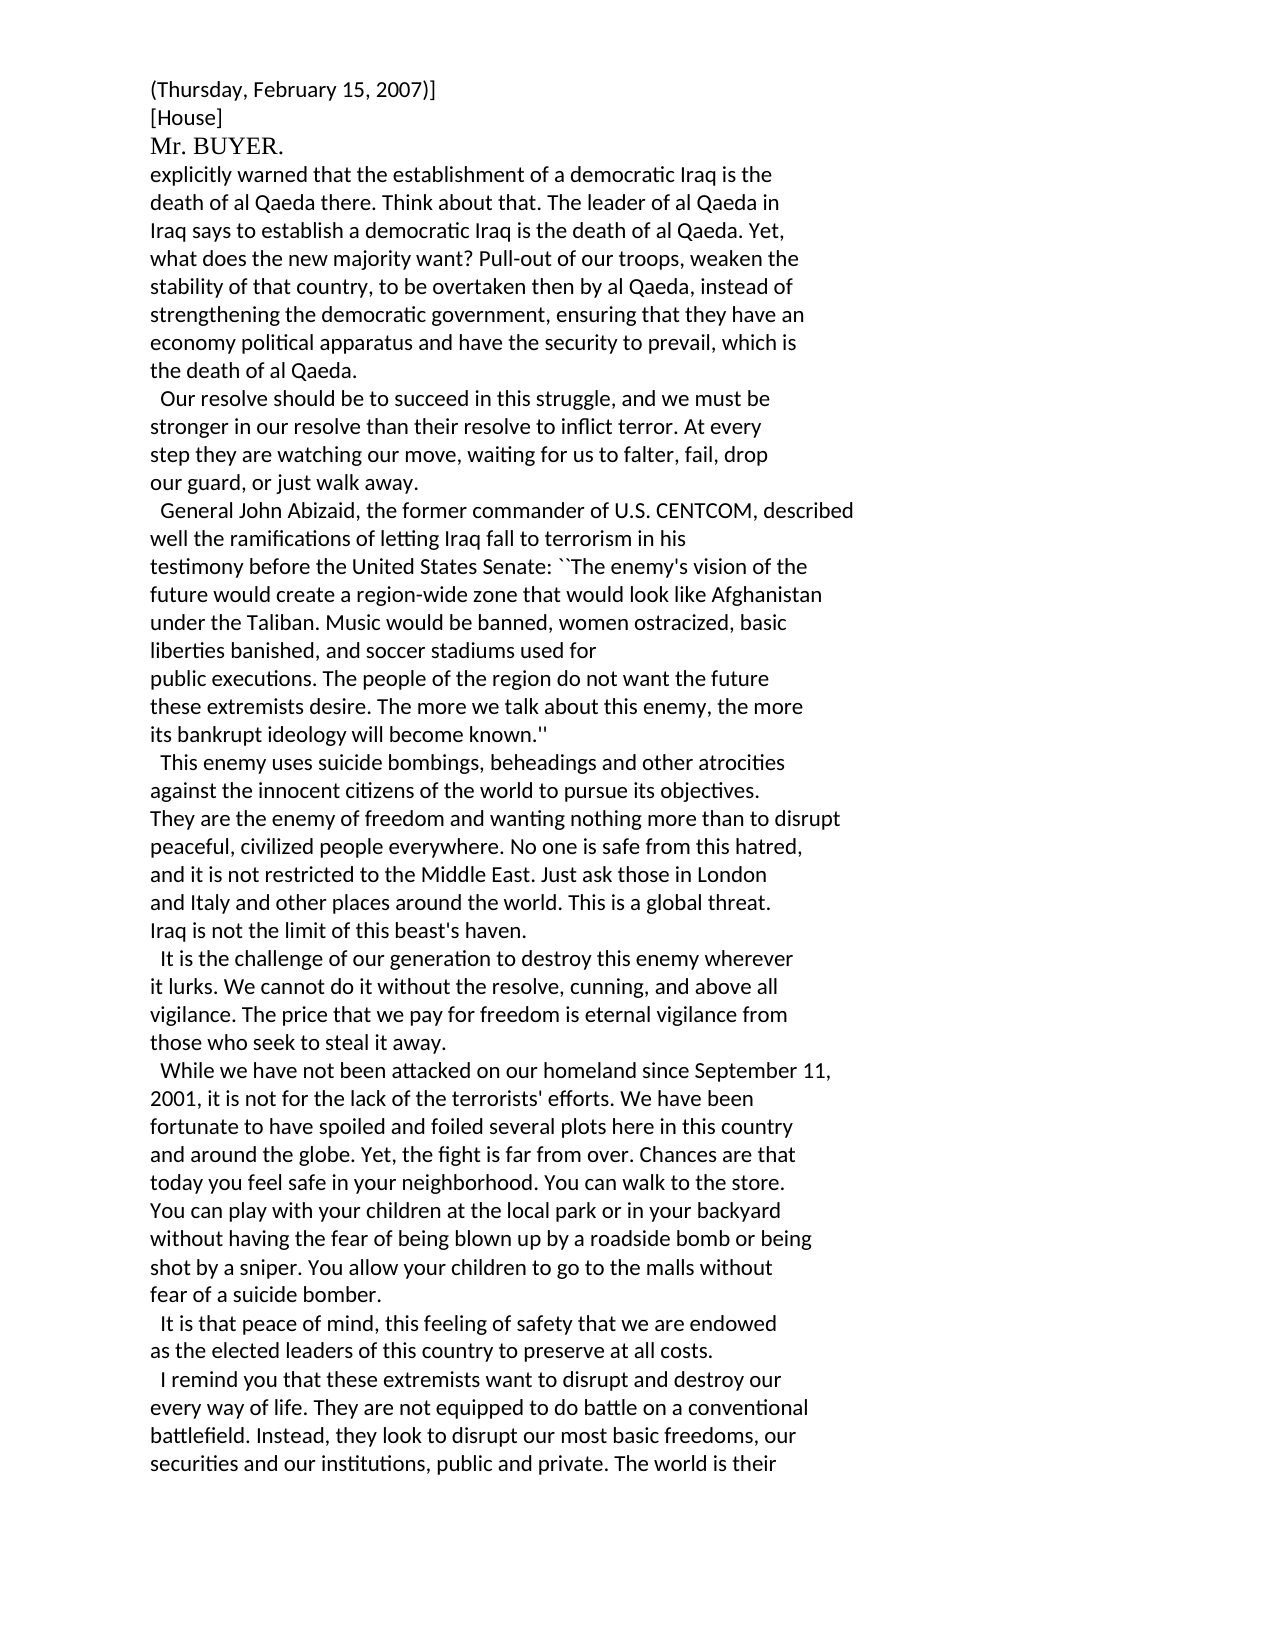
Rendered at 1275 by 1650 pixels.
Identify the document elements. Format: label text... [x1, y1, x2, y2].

text shot by a sniper. You allow your children to go to the malls without [150, 1253, 1125, 1281]
text our guard, or just walk away. [150, 468, 1125, 496]
text liberties banished, and soccer stadiums used for [150, 636, 1125, 664]
text vigilance. The price that we pay for freedom is eternal vigilance from [150, 1000, 1125, 1028]
text economy political apparatus and have the security to prevail, which is [150, 328, 1125, 356]
text General John Abizaid, the former commander of U.S. CENTCOM, described [150, 496, 1125, 524]
text and it is not restricted to the Middle East. Just ask those in London [150, 860, 1125, 888]
text Our resolve should be to succeed in this struggle, and we must be [150, 384, 1125, 412]
text future would create a region-wide zone that would look like Afghanistan [150, 580, 1125, 608]
text 2001, it is not for the lack of the terrorists' efforts. We have been [150, 1084, 1125, 1112]
text today you feel safe in your neighborhood. You can walk to the store. [150, 1168, 1125, 1197]
text stability of that country, to be overtaken then by al Qaeda, instead of [150, 272, 1125, 300]
text It is that peace of mind, this feeling of safety that we are endowed [150, 1309, 1125, 1337]
text the death of al Qaeda. [150, 356, 1125, 384]
text fortunate to have spoiled and foiled several plots here in this country [150, 1112, 1125, 1141]
text stronger in our resolve than their resolve to inflict terror. At every [150, 412, 1125, 440]
text as the elected leaders of this country to preserve at all costs. [150, 1337, 1125, 1365]
text every way of life. They are not equipped to do battle on a conventional [150, 1393, 1125, 1421]
text explicitly warned that the establishment of a democratic Iraq is the [150, 160, 1125, 188]
text Iraq is not the limit of this beast's haven. [150, 916, 1125, 944]
text death of al Qaeda there. Think about that. The leader of al Qaeda in [150, 188, 1125, 216]
text and around the globe. Yet, the fight is far from over. Chances are that [150, 1141, 1125, 1168]
text under the Taliban. Music would be banned, women ostracized, basic [150, 608, 1125, 636]
text these extremists desire. The more we talk about this enemy, the more [150, 692, 1125, 720]
text against the innocent citizens of the world to pursue its objectives. [150, 776, 1125, 804]
text what does the new majority want? Pull-out of our troops, weaken the [150, 244, 1125, 272]
text This enemy uses suicide bombings, beheadings and other atrocities [150, 748, 1125, 776]
text I remind you that these extremists want to disrupt and destroy our [150, 1365, 1125, 1393]
text those who seek to steal it away. [150, 1028, 1125, 1056]
text battlefield. Instead, they look to disrupt our most basic freedoms, our [150, 1421, 1125, 1449]
text testimony before the United States Senate: ``The enemy's vision of the [150, 552, 1125, 580]
text They are the enemy of freedom and wanting nothing more than to disrupt [150, 804, 1125, 832]
text It is the challenge of our generation to destroy this enemy wherever [150, 944, 1125, 972]
text and Italy and other places around the world. This is a global threat. [150, 888, 1125, 916]
text securities and our institutions, public and private. The world is their [150, 1449, 1125, 1477]
text step they are watching our move, waiting for us to falter, fail, drop [150, 440, 1125, 468]
text strengthening the democratic government, ensuring that they have an [150, 300, 1125, 328]
text it lurks. We cannot do it without the resolve, cunning, and above all [150, 972, 1125, 1000]
text You can play with your children at the local park or in your backyard [150, 1197, 1125, 1224]
text its bankrupt ideology will become known.'' [150, 720, 1125, 748]
text peaceful, civilized people everywhere. No one is safe from this hatred, [150, 832, 1125, 860]
text fear of a suicide bomber. [150, 1281, 1125, 1309]
text While we have not been attacked on our homeland since September 11, [150, 1056, 1125, 1084]
text Iraq says to establish a democratic Iraq is the death of al Qaeda. Yet, [150, 216, 1125, 244]
text without having the fear of being blown up by a roadside bomb or being [150, 1224, 1125, 1253]
text well the ramifications of letting Iraq fall to terrorism in his [150, 524, 1125, 552]
text public executions. The people of the region do not want the future [150, 664, 1125, 692]
